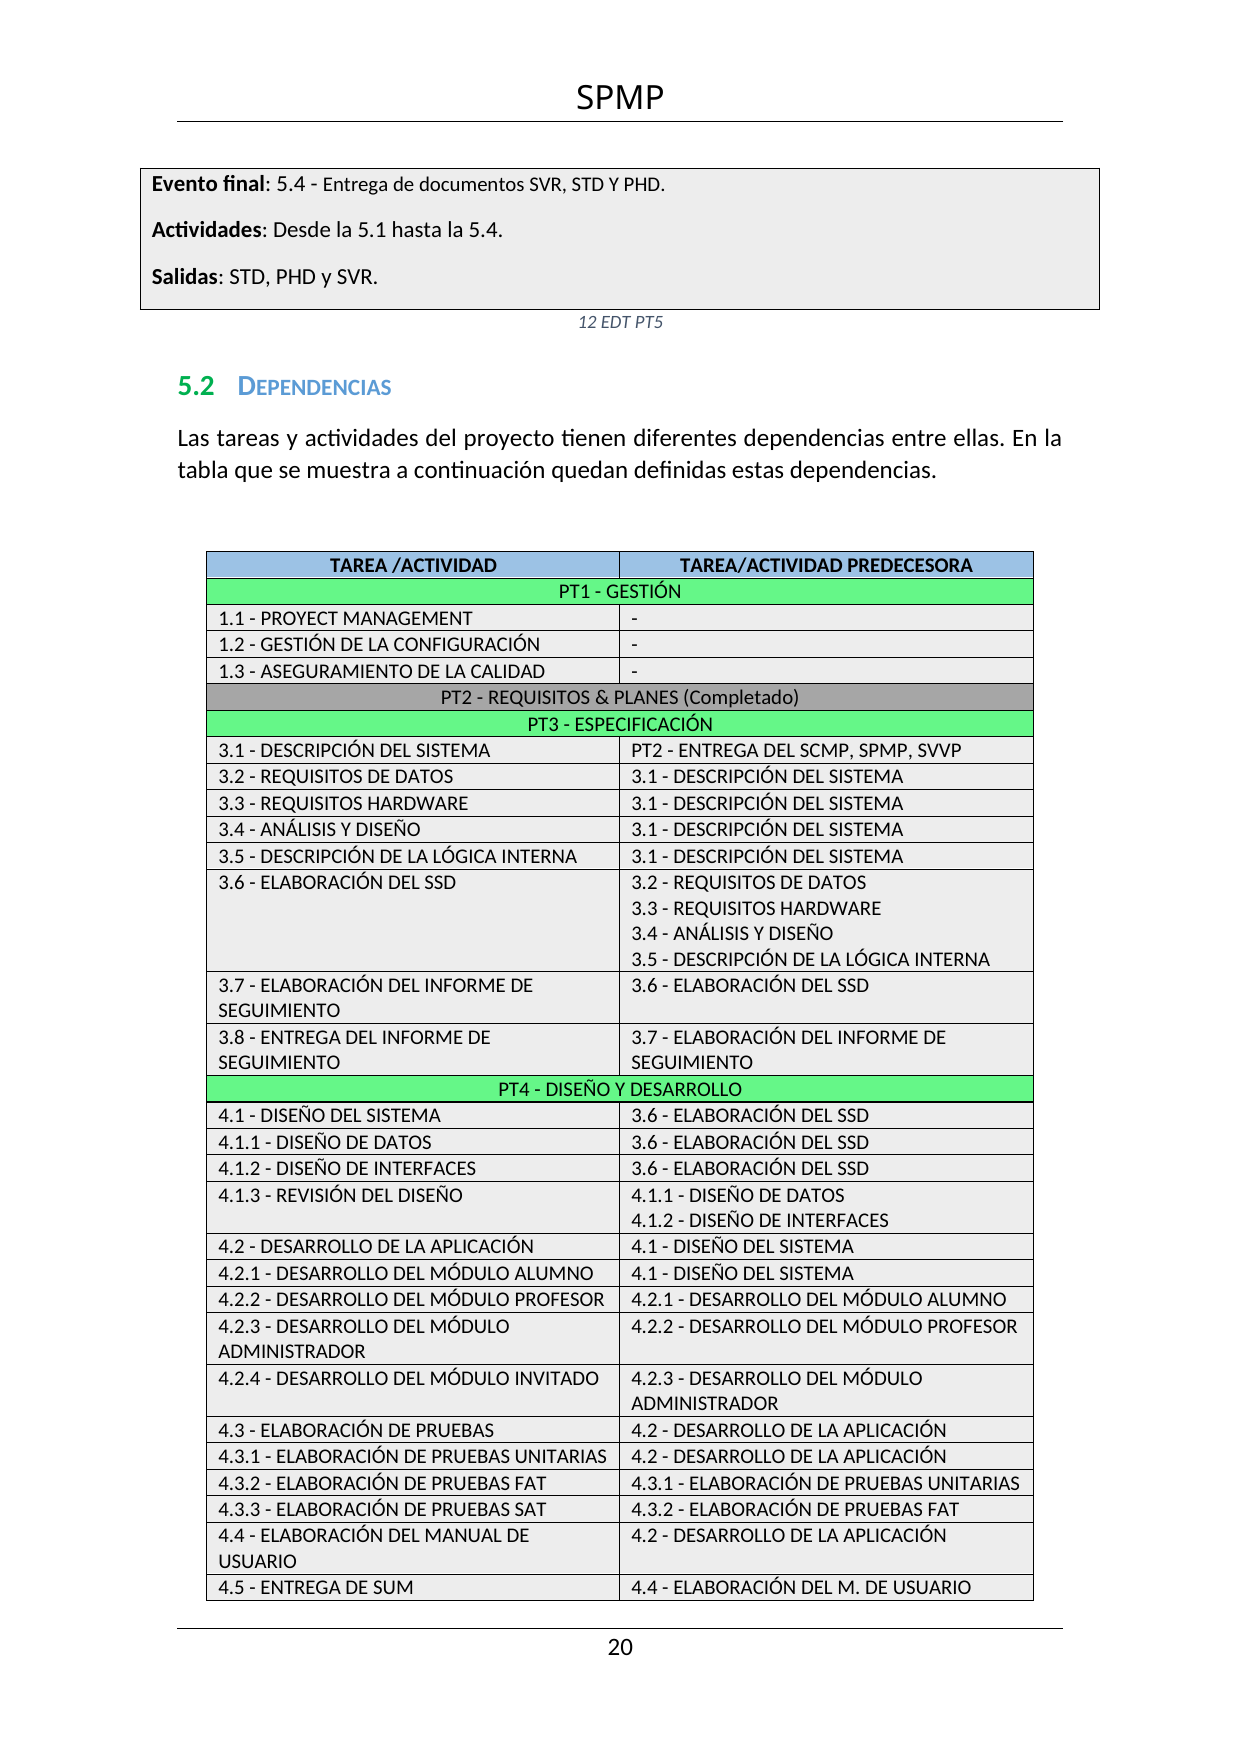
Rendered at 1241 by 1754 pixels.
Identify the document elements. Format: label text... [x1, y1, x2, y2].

table_cell 3.1 - DESCRIPCIÓN DEL SISTEMA [207, 737, 619, 763]
table_cell 1.1 - PROYECT MANAGEMENT [207, 605, 619, 630]
table_cell 4.2 - DESARROLLO DE LA APLICACIÓN [620, 1443, 1033, 1469]
table_cell 3.7 - ELABORACIÓN DEL INFORME DE SEGUIMIENTO [620, 1024, 1033, 1075]
table_cell 4.4 - ELABORACIÓN DEL M. DE USUARIO [620, 1575, 1033, 1600]
table_cell 4.2 - DESARROLLO DE LA APLICACIÓN [620, 1417, 1033, 1442]
table_cell PT1 - GESTIÓN [207, 579, 1033, 604]
table_cell - [620, 605, 1033, 630]
table_cell 3.6 - ELABORACIÓN DEL SSD [620, 1155, 1033, 1181]
table_cell PT4 - DISEÑO Y DESARROLLO [207, 1076, 1033, 1101]
table_cell 3.1 - DESCRIPCIÓN DEL SISTEMA [620, 843, 1033, 868]
table_cell 3.7 - ELABORACIÓN DEL INFORME DE SEGUIMIENTO [207, 972, 619, 1023]
table_cell 4.1.1 - DISEÑO DE DATOS [207, 1129, 619, 1154]
table_cell PT3 - ESPECIFICACIÓN [207, 711, 1033, 736]
table_cell 4.1 - DISEÑO DEL SISTEMA [620, 1260, 1033, 1286]
table_cell 4.4 - ELABORACIÓN DEL MANUAL DE USUARIO [207, 1523, 619, 1573]
table_cell 4.1 - DISEÑO DEL SISTEMA [620, 1234, 1033, 1259]
table_cell 4.2.2 - DESARROLLO DEL MÓDULO PROFESOR [207, 1287, 619, 1312]
table_cell - [620, 631, 1033, 657]
table_cell 4.3.1 - ELABORACIÓN DE PRUEBAS UNITARIAS [620, 1470, 1033, 1495]
table_cell 4.3.2 - ELABORACIÓN DE PRUEBAS FAT [620, 1496, 1033, 1522]
table_header TAREA/ACTIVIDAD PREDECESORA [620, 552, 1033, 577]
text Las tareas y actividades del proyecto tienen diferentes dependencias entre ellas. En la tabla que se muestra a continuación quedan definidas estas dependencias. [177, 422, 1063, 485]
table_cell 4.2.1 - DESARROLLO DEL MÓDULO ALUMNO [620, 1287, 1033, 1312]
table_cell 4.2 - DESARROLLO DE LA APLICACIÓN [207, 1234, 619, 1259]
table_cell 4.5 - ENTREGA DE SUM [207, 1575, 619, 1600]
table_cell 3.6 - ELABORACIÓN DEL SSD [207, 870, 619, 971]
table_cell 4.1 - DISEÑO DEL SISTEMA [207, 1103, 619, 1128]
table_cell 4.1.2 - DISEÑO DE INTERFACES [207, 1155, 619, 1181]
table_cell 4.3.1 - ELABORACIÓN DE PRUEBAS UNITARIAS [207, 1443, 619, 1469]
table_cell 4.1.1 - DISEÑO DE DATOS 4.1.2 - DISEÑO DE INTERFACES [620, 1182, 1033, 1233]
table_cell 4.3.3 - ELABORACIÓN DE PRUEBAS SAT [207, 1496, 619, 1522]
table_header TAREA /ACTIVIDAD [207, 552, 619, 577]
table_cell PT2 - REQUISITOS & PLANES (Completado) [207, 684, 1033, 710]
table_cell 4.2.2 - DESARROLLO DEL MÓDULO PROFESOR [620, 1313, 1033, 1364]
table_cell 3.5 - DESCRIPCIÓN DE LA LÓGICA INTERNA [207, 843, 619, 868]
table_cell 4.1.3 - REVISIÓN DEL DISEÑO [207, 1182, 619, 1233]
table_cell 3.1 - DESCRIPCIÓN DEL SISTEMA [620, 764, 1033, 789]
table_cell - [620, 658, 1033, 683]
table_cell 4.2.3 - DESARROLLO DEL MÓDULO ADMINISTRADOR [207, 1313, 619, 1364]
table_cell 3.4 - ANÁLISIS Y DISEÑO [207, 817, 619, 842]
table_cell 1.3 - ASEGURAMIENTO DE LA CALIDAD [207, 658, 619, 683]
table_cell 3.2 - REQUISITOS DE DATOS [207, 764, 619, 789]
table_cell 3.8 - ENTREGA DEL INFORME DE SEGUIMIENTO [207, 1024, 619, 1075]
table_cell 3.3 - REQUISITOS HARDWARE [207, 790, 619, 816]
table_cell 4.3.2 - ELABORACIÓN DE PRUEBAS FAT [207, 1470, 619, 1495]
table_cell 4.2.1 - DESARROLLO DEL MÓDULO ALUMNO [207, 1260, 619, 1286]
table_cell PT2 - ENTREGA DEL SCMP, SPMP, SVVP [620, 737, 1033, 763]
table_cell 4.2.4 - DESARROLLO DEL MÓDULO INVITADO [207, 1365, 619, 1416]
table_cell 1.2 - GESTIÓN DE LA CONFIGURACIÓN [207, 631, 619, 657]
table_cell 3.6 - ELABORACIÓN DEL SSD [620, 972, 1033, 1023]
table_cell 3.6 - ELABORACIÓN DEL SSD [620, 1129, 1033, 1154]
table_cell 3.2 - REQUISITOS DE DATOS 3.3 - REQUISITOS HARDWARE 3.4 - ANÁLISIS Y DISEÑO 3.5 - DESCRIPCIÓN DE LA LÓGICA INTERNA [620, 870, 1033, 971]
table_cell 4.2.3 - DESARROLLO DEL MÓDULO ADMINISTRADOR [620, 1365, 1033, 1416]
table_cell 4.3 - ELABORACIÓN DE PRUEBAS [207, 1417, 619, 1442]
table_cell 3.6 - ELABORACIÓN DEL SSD [620, 1103, 1033, 1128]
table_cell 3.1 - DESCRIPCIÓN DEL SISTEMA [620, 817, 1033, 842]
table_cell 4.2 - DESARROLLO DE LA APLICACIÓN [620, 1523, 1033, 1573]
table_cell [141, 169, 1099, 309]
table_cell 3.1 - DESCRIPCIÓN DEL SISTEMA [620, 790, 1033, 816]
